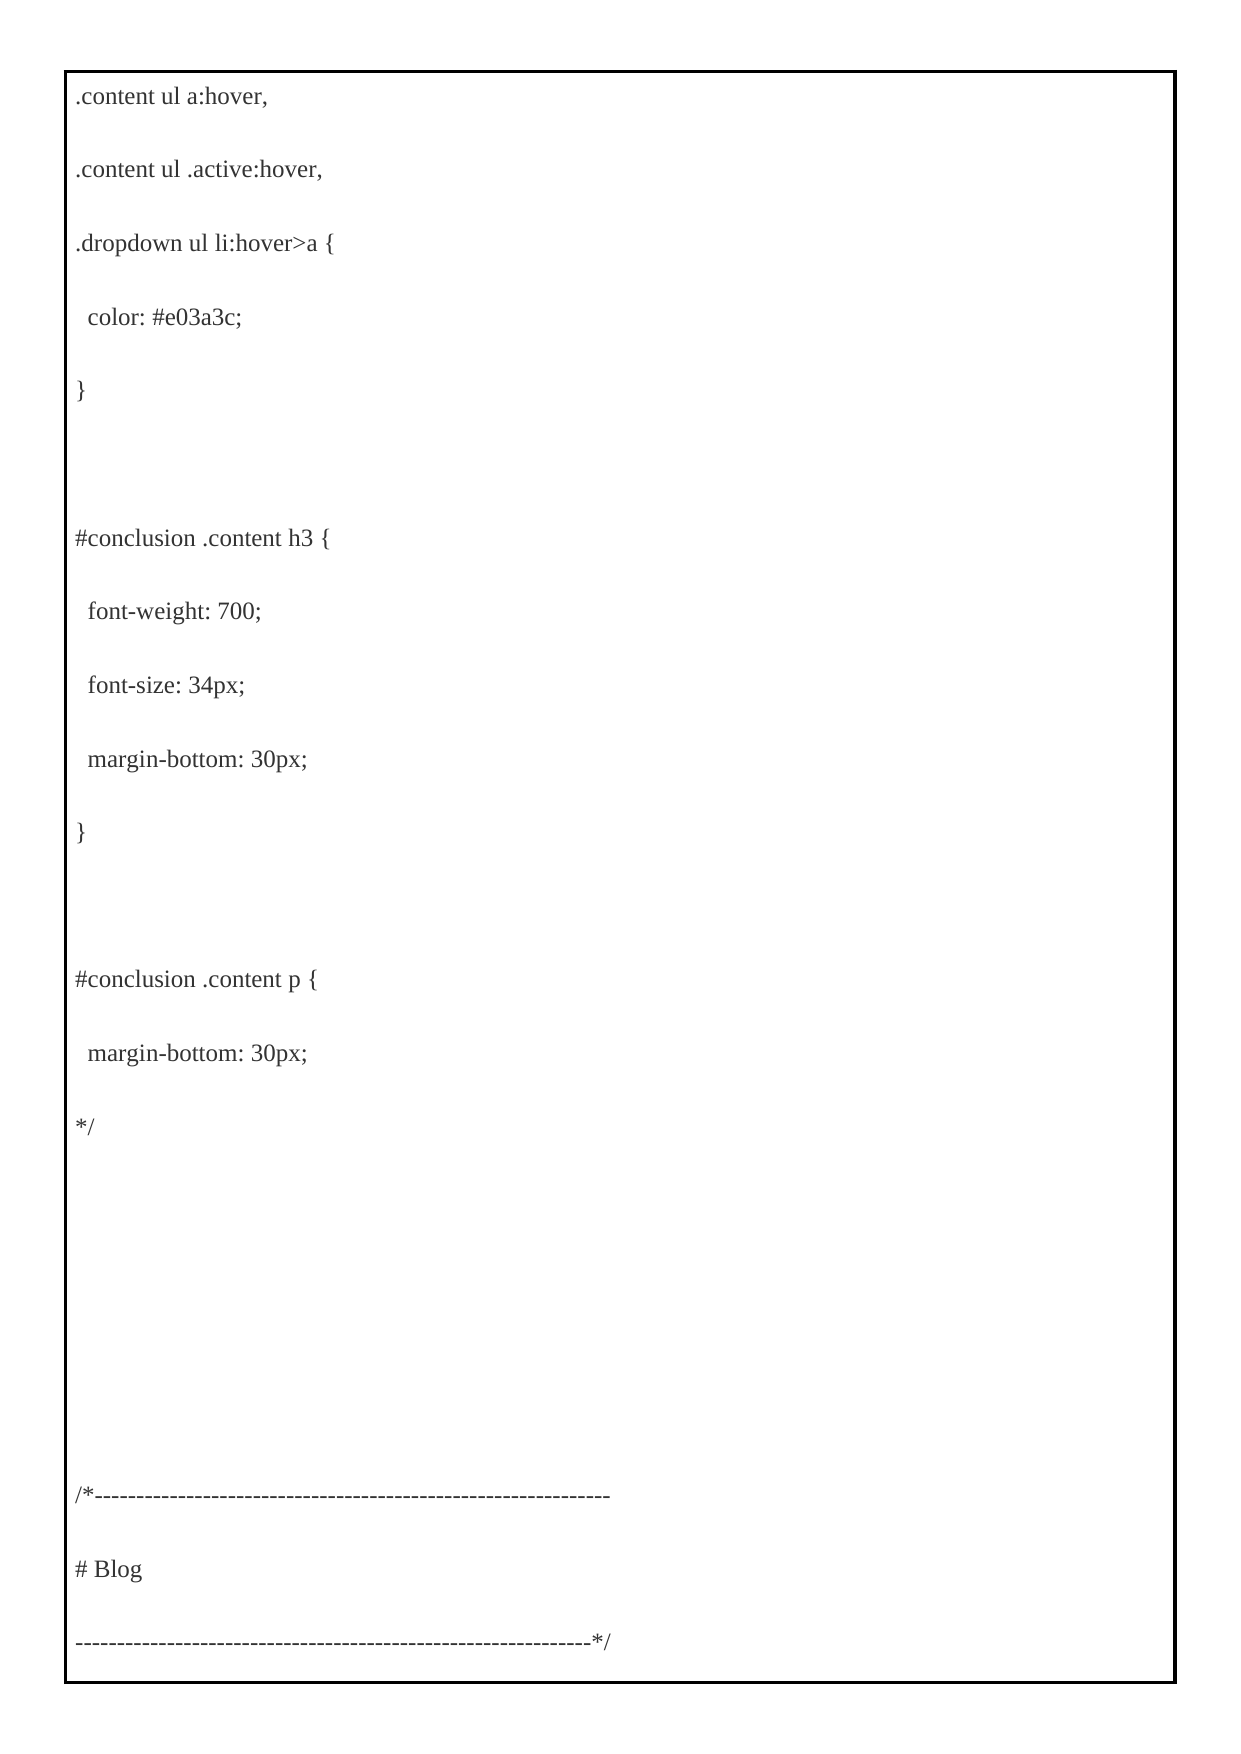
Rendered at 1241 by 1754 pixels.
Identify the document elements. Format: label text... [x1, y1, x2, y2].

list font-weight: 700; [75, 591, 1165, 625]
list #conclusion .content p { [75, 959, 1165, 993]
list margin-bottom: 30px; [75, 738, 1165, 772]
list .content ul a:hover, [75, 75, 1165, 109]
list margin-bottom: 30px; [75, 1032, 1165, 1067]
list */ [75, 1106, 1165, 1141]
list /*-------------------------------------------------------------- [75, 1474, 1165, 1509]
list .content ul .active:hover, [75, 149, 1165, 183]
list --------------------------------------------------------------*/ [75, 1622, 1165, 1656]
list #conclusion .content h3 { [75, 517, 1165, 551]
list # Blog [75, 1548, 1165, 1582]
list .dropdown ul li:hover>a { [75, 222, 1165, 257]
list } [75, 811, 1165, 846]
list } [75, 369, 1165, 404]
list color: #e03a3c; [75, 296, 1165, 331]
list font-size: 34px; [75, 664, 1165, 699]
